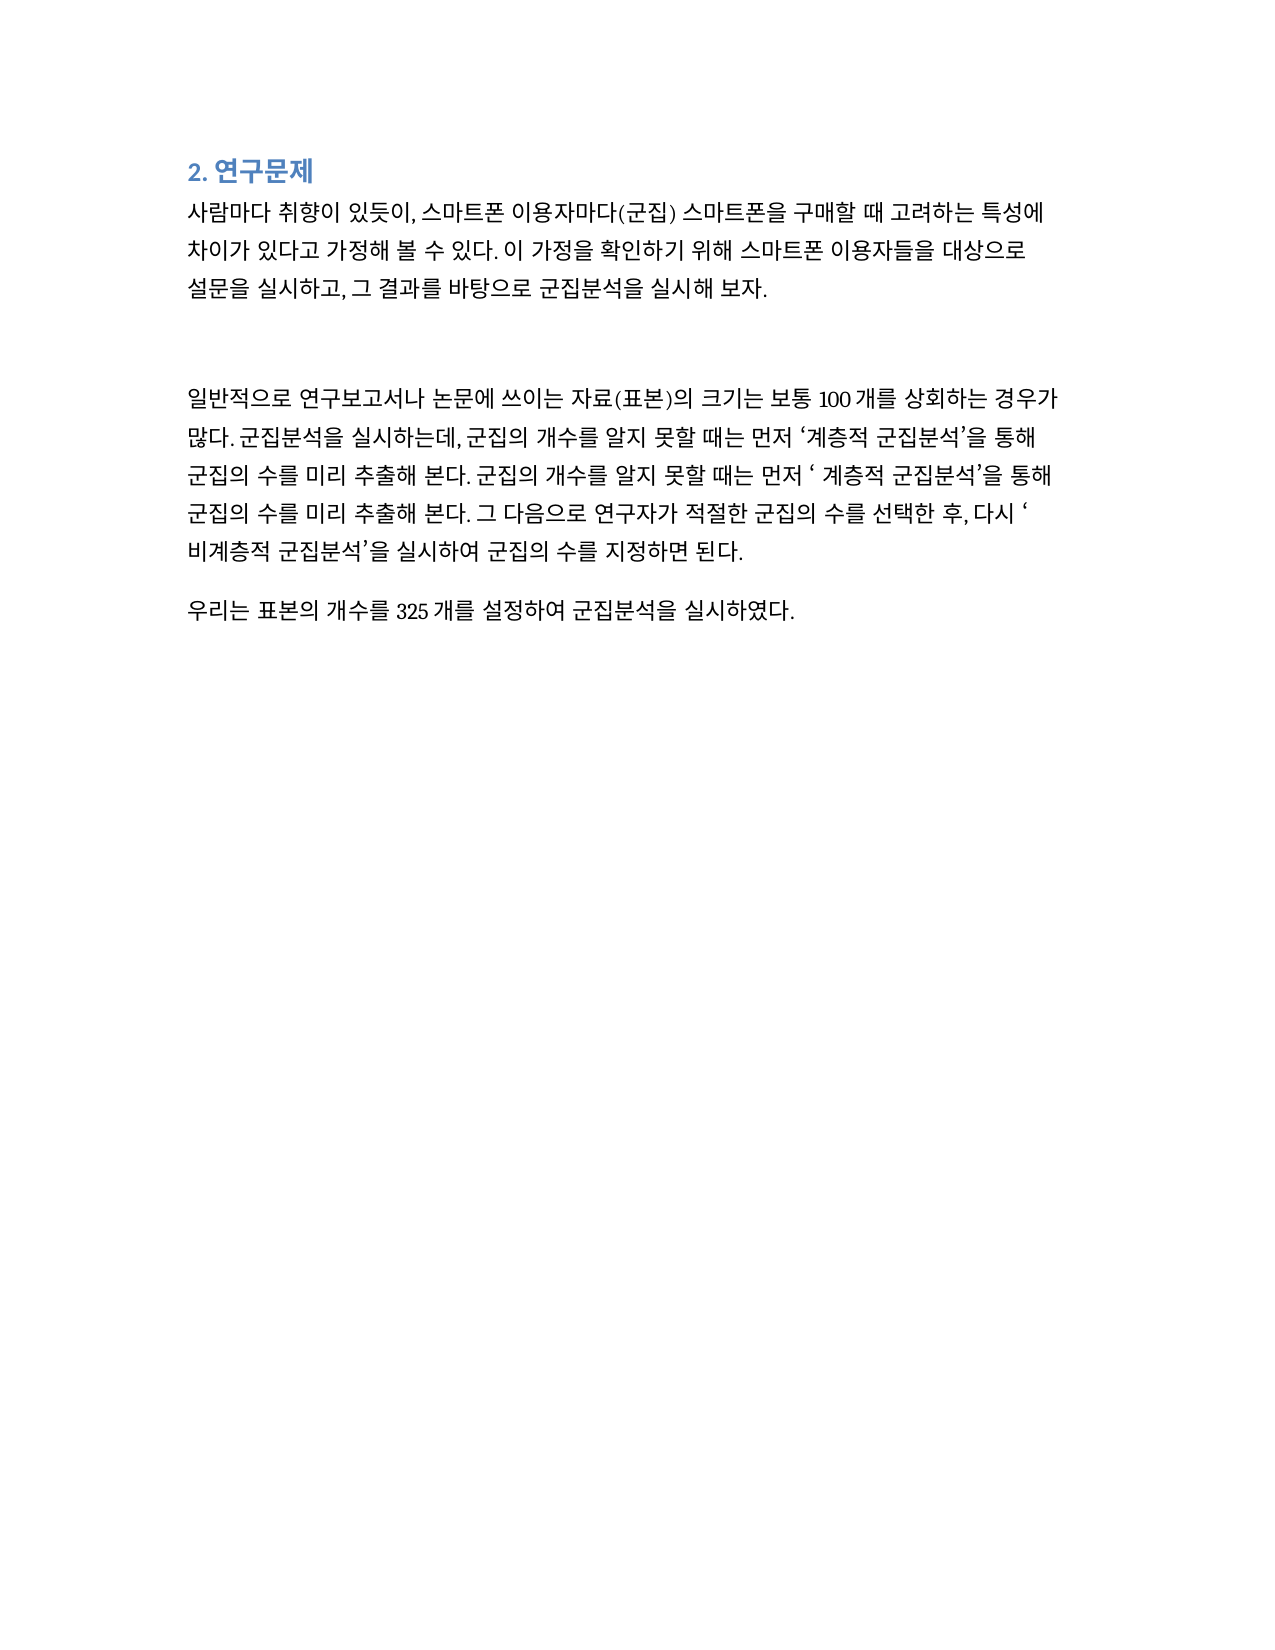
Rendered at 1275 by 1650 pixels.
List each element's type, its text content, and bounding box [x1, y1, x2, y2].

text 일반적으로 연구보고서나 논문에 쓰이는 자료(표본)의 크기는 보통 100개를 상회하는 경우가 많다. 군집분석을 실시하는데, 군집의 개수를 알지 못할 때는 먼저 ‘계층적 군집분석’을 통해 군집의 수를 미리 추출해 본다. 군집의 개수를 알지 못할 때는 먼저 ‘ 계층적 군집분석’을 통해 군집의 수를 미리 추출해 본다. 그 다음으로 연구자가 적절한 군집의 수를 선택한 후, 다시 ‘비계층적 군집분석’을 실시하여 군집의 수를 지정하면 된다. [187, 381, 1087, 567]
subtitle 2. 연구문제 [187, 150, 1087, 189]
text 우리는 표본의 개수를 325개를 설정하여 군집분석을 실시하였다. [187, 593, 1087, 626]
text 사람마다 취향이 있듯이, 스마트폰 이용자마다(군집) 스마트폰을 구매할 때 고려하는 특성에 차이가 있다고 가정해 볼 수 있다. 이 가정을 확인하기 위해 스마트폰 이용자들을 대상으로 설문을 실시하고, 그 결과를 바탕으로 군집분석을 실시해 보자. [187, 195, 1087, 304]
